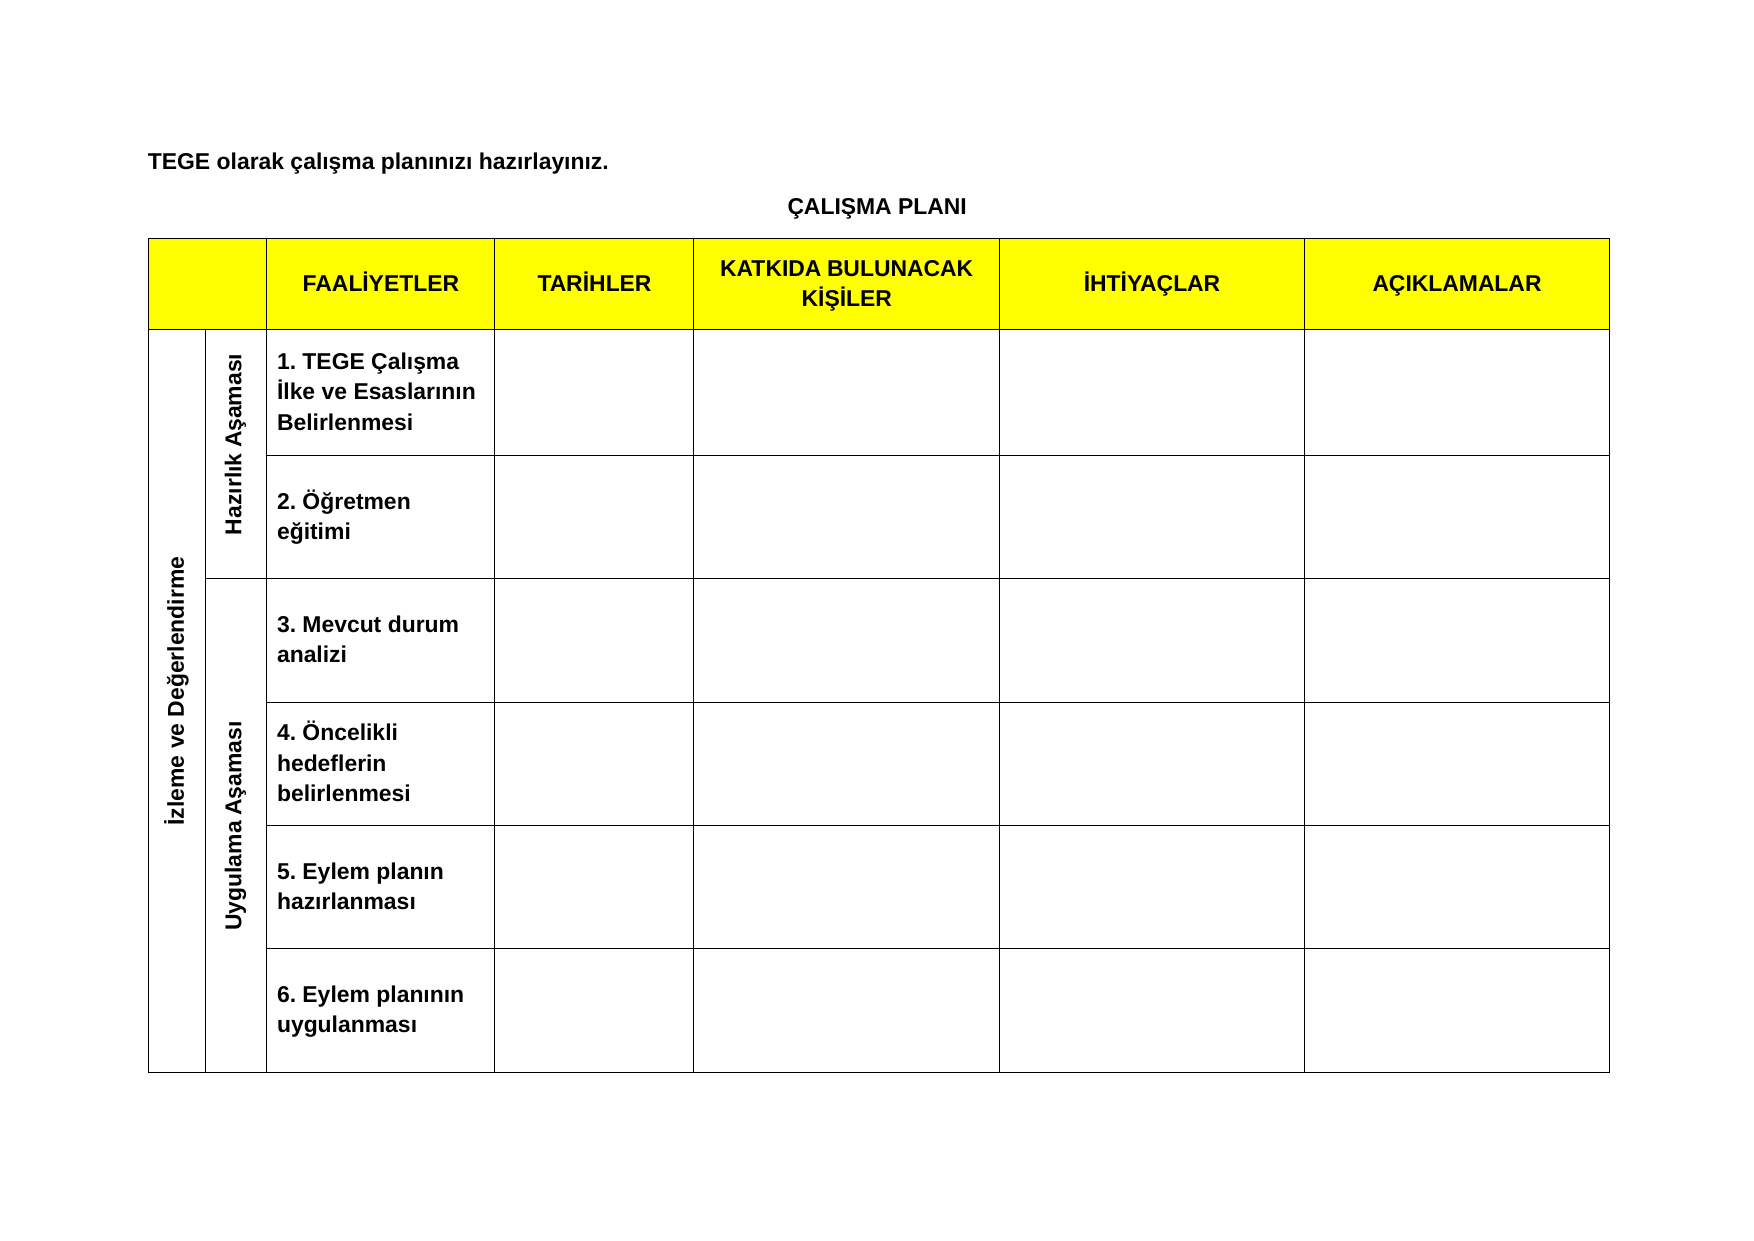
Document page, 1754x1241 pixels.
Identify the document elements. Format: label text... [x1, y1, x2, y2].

table_cell [1305, 826, 1609, 948]
table_cell Uygulama Aşaması [206, 579, 266, 1072]
table_cell [1000, 703, 1304, 825]
table_cell 2. Öğretmen eğitimi [267, 456, 494, 578]
table_cell [694, 579, 999, 702]
text TEGE olarak çalışma planınızı hazırlayınız. [148, 148, 1606, 174]
table_cell [1305, 330, 1609, 455]
table_cell [495, 826, 693, 948]
table_cell [694, 703, 999, 825]
table_cell [1000, 456, 1304, 578]
table_cell 1. TEGE Çalışma İlke ve Esaslarının Belirlenmesi [267, 330, 494, 455]
table_cell [1305, 949, 1609, 1072]
table_header FAALİYETLER [267, 239, 494, 329]
table_cell [694, 949, 999, 1072]
table_cell [1000, 826, 1304, 948]
table_cell 6. Eylem planının uygulanması [267, 949, 494, 1072]
table_cell Hazırlık Aşaması [206, 330, 266, 578]
table_cell [495, 703, 693, 825]
table_header AÇIKLAMALAR [1305, 239, 1609, 329]
table_cell [1305, 579, 1609, 702]
table_cell [495, 456, 693, 578]
table_cell [495, 949, 693, 1072]
table_cell [1305, 703, 1609, 825]
text ÇALIŞMA PLANI [148, 193, 1606, 219]
table_cell İzleme ve Değerlendirme [149, 330, 205, 1072]
table_cell 5. Eylem planın hazırlanması [267, 826, 494, 948]
table_cell [495, 579, 693, 702]
table_cell [694, 826, 999, 948]
table_header KATKIDA BULUNACAK KİŞİLER [694, 239, 999, 329]
table_cell [1000, 330, 1304, 455]
table_cell 3. Mevcut durum analizi [267, 579, 494, 702]
table_cell [694, 330, 999, 455]
table_cell [1000, 579, 1304, 702]
table_cell [1305, 456, 1609, 578]
table_cell [495, 330, 693, 455]
table_cell [1000, 949, 1304, 1072]
table_header TARİHLER [495, 239, 693, 329]
table_header [149, 239, 266, 329]
table_cell [694, 456, 999, 578]
table_cell 4. Öncelikli hedeflerin belirlenmesi [267, 703, 494, 825]
table_header İHTİYAÇLAR [1000, 239, 1304, 329]
